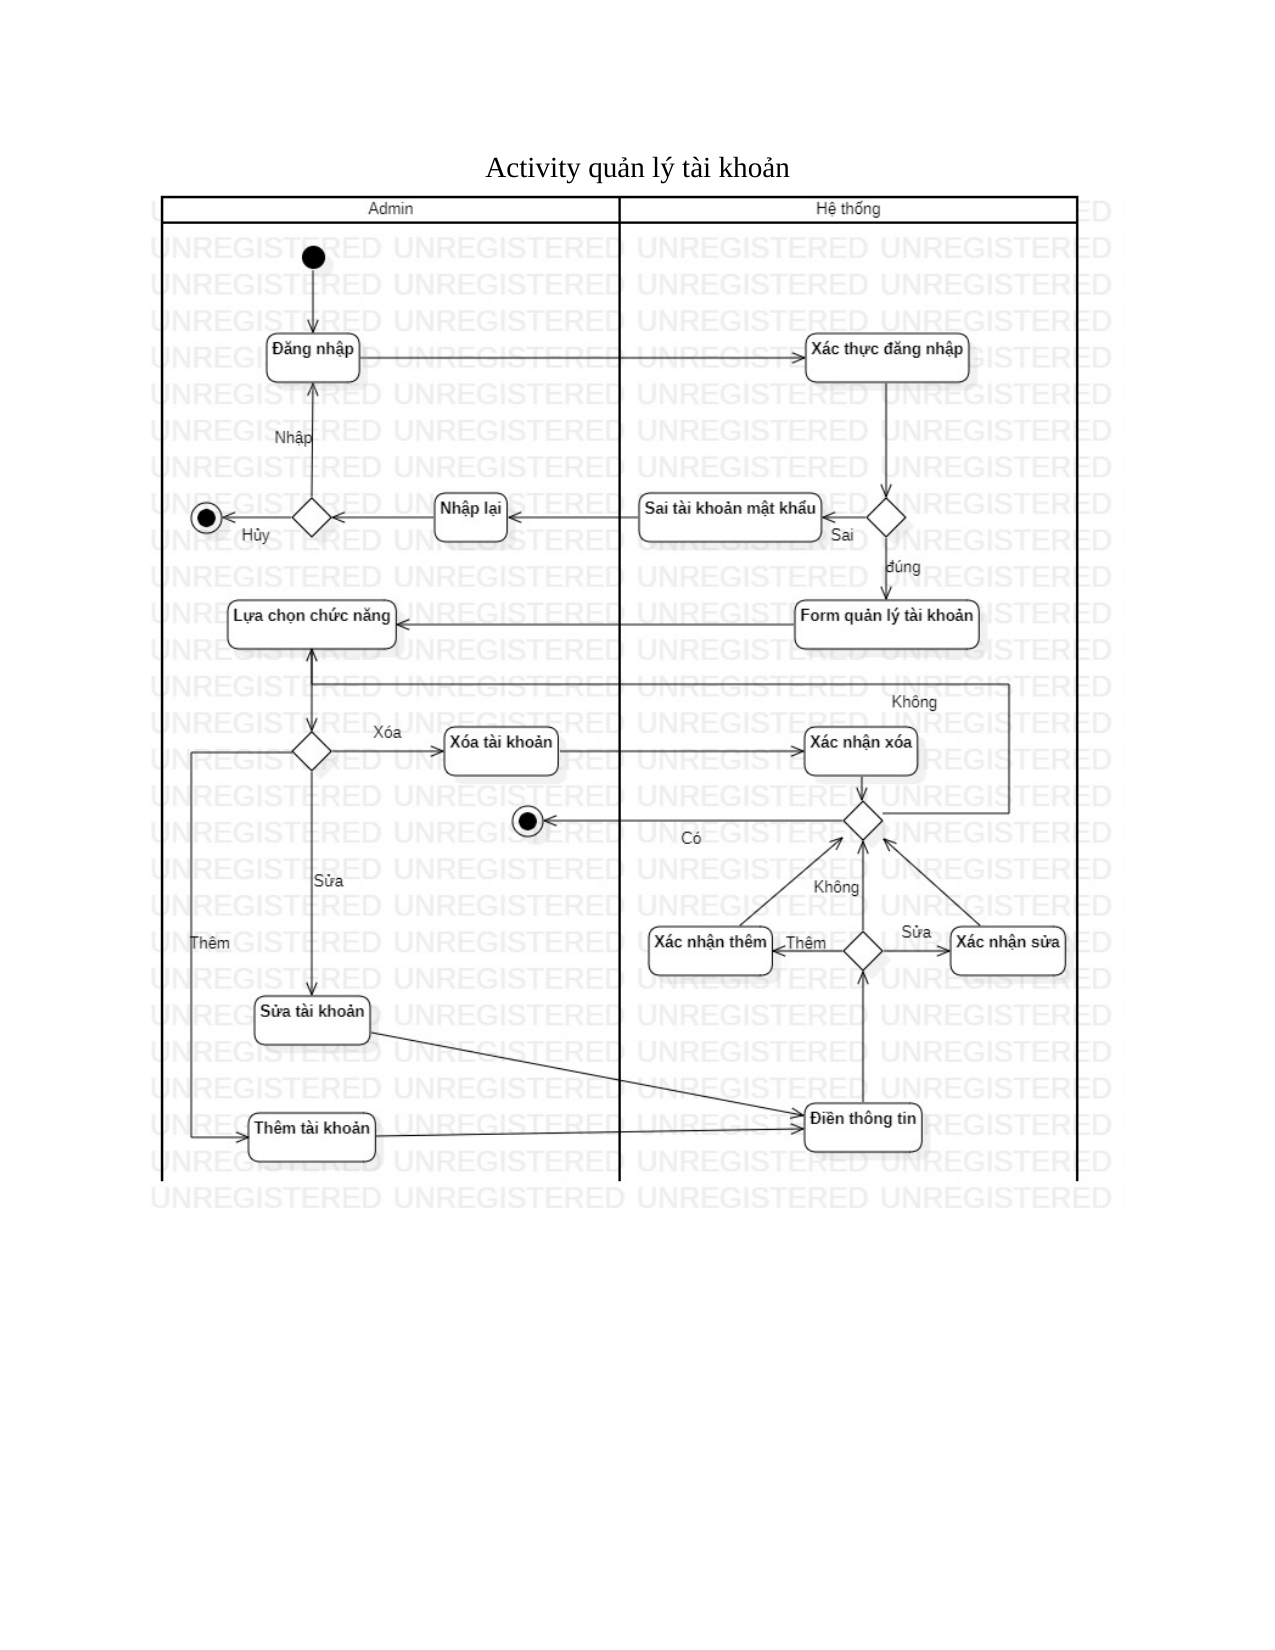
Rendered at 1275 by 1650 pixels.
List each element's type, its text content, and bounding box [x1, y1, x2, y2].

picture [150, 185, 1125, 1230]
text Activity quản lý tài khoản [150, 150, 1125, 185]
